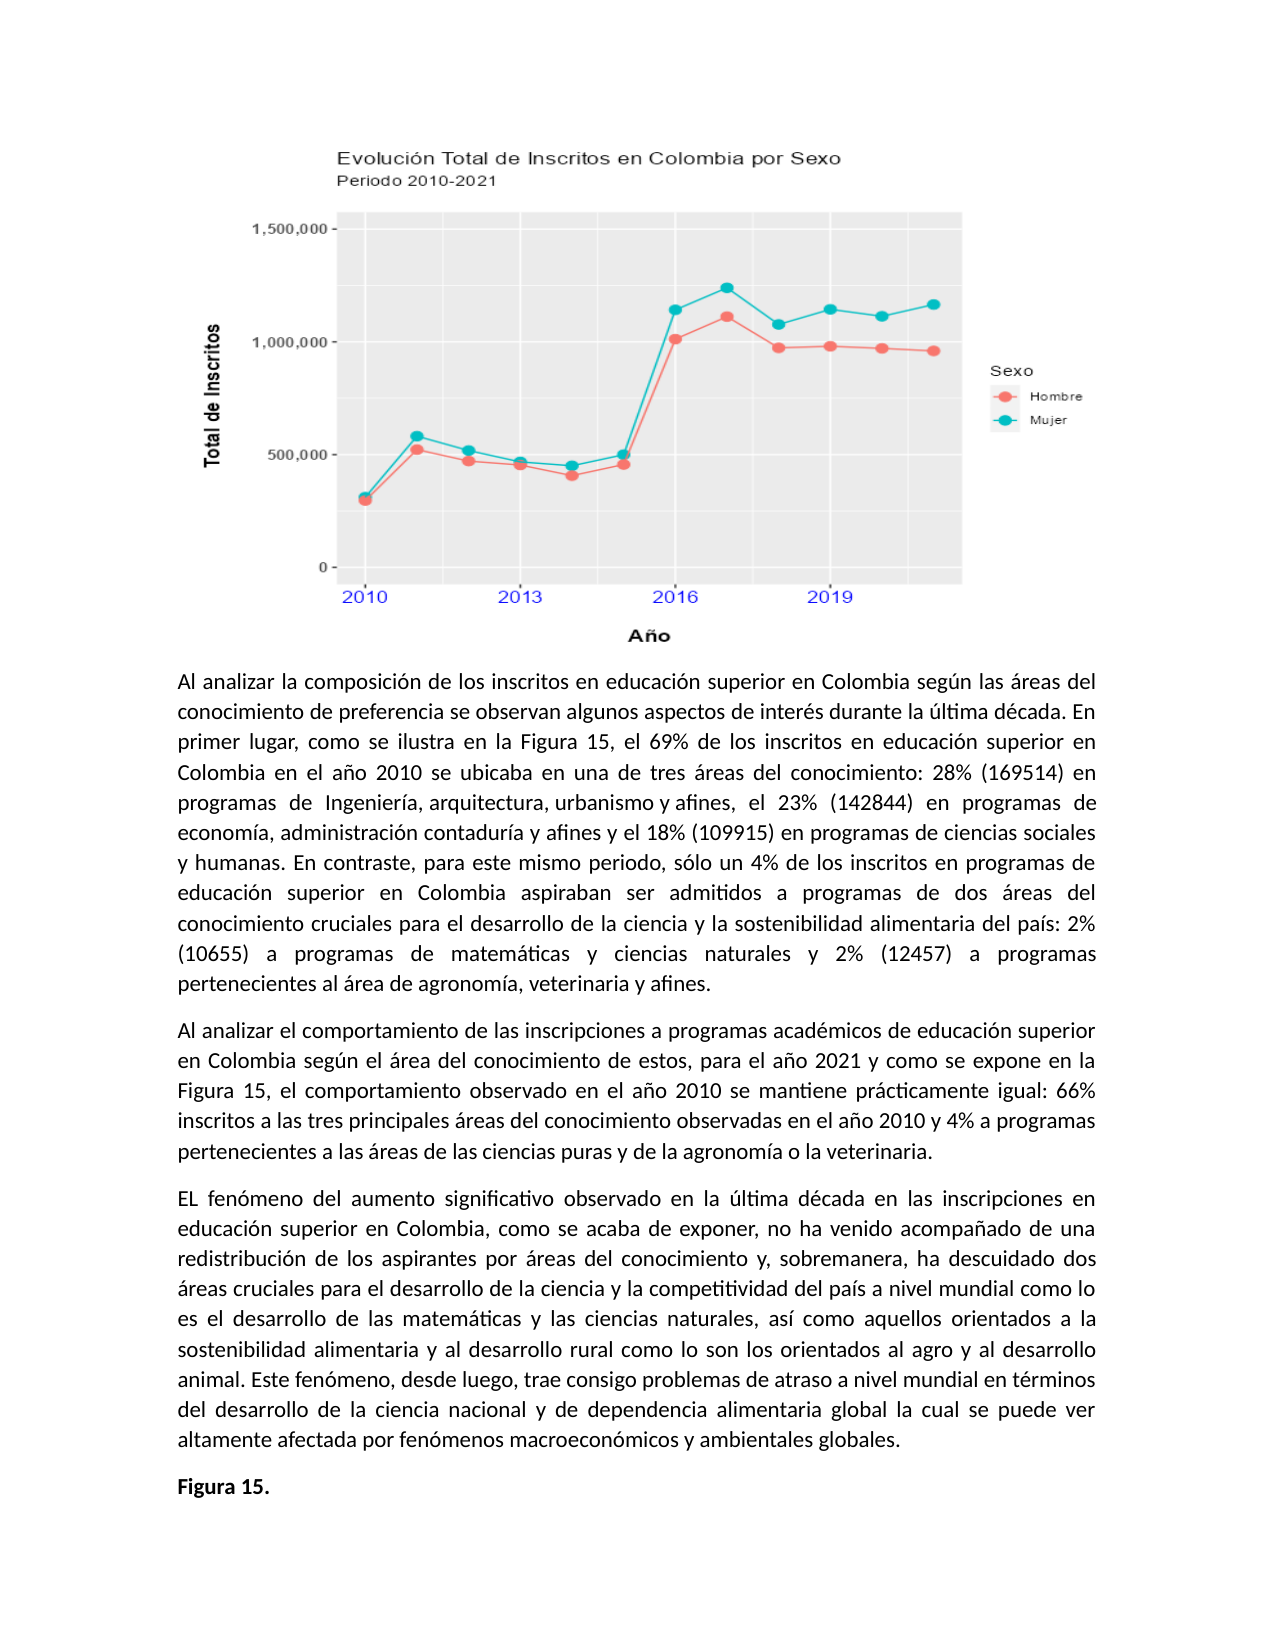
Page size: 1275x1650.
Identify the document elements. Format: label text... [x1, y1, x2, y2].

text EL fenómeno del aumento significativo observado en la última década en las inscripciones en educación superior en Colombia, como se acaba de exponer, no ha venido acompañado de una redistribución de los aspirantes por áreas del conocimiento y, sobremanera, ha descuidado dos áreas cruciales para el desarrollo de la ciencia y la competitividad del país a nivel mundial como lo es el desarrollo de las matemáticas y las ciencias naturales, así como aquellos orientados a la sostenibilidad alimentaria y al desarrollo rural como lo son los orientados al agro y al desarrollo animal. Este fenómeno, desde luego, trae consigo problemas de atraso a nivel mundial en términos del desarrollo de la ciencia nacional y de dependencia alimentaria global la cual se puede ver altamente afectada por fenómenos macroeconómicos y ambientales globales. [177, 1184, 1098, 1453]
text Al analizar el comportamiento de las inscripciones a programas académicos de educación superior en Colombia según el área del conocimiento de estos, para el año 2021 y como se expone en la Figura 15, el comportamiento observado en el año 2010 se mantiene prácticamente igual: 66% inscritos a las tres principales áreas del conocimiento observadas en el año 2010 y 4% a programas pertenecientes a las áreas de las ciencias puras y de la agronomía o la veterinaria. [177, 1016, 1098, 1165]
text Al analizar la composición de los inscritos en educación superior en Colombia según las áreas del conocimiento de preferencia se observan algunos aspectos de interés durante la última década. En primer lugar, como se ilustra en la Figura 15, el 69% de los inscritos en educación superior en Colombia en el año 2010 se ubicaba en una de tres áreas del conocimiento: 28% (169514) en programas de Ingeniería, arquitectura, urbanismo y afines, el 23% (142844) en programas de economía, administración contaduría y afines y el 18% (109915) en programas de ciencias sociales y humanas. En contraste, para este mismo periodo, sólo un 4% de los inscritos en programas de educación superior en Colombia aspiraban ser admitidos a programas de dos áreas del conocimiento cruciales para el desarrollo de la ciencia y la sostenibilidad alimentaria del país: 2% (10655) a programas de matemáticas y ciencias naturales y 2% (12457) a programas pertenecientes al área de agronomía, veterinaria y afines. [177, 667, 1098, 997]
text Figura 15. [177, 1472, 1098, 1500]
picture [177, 147, 1097, 649]
